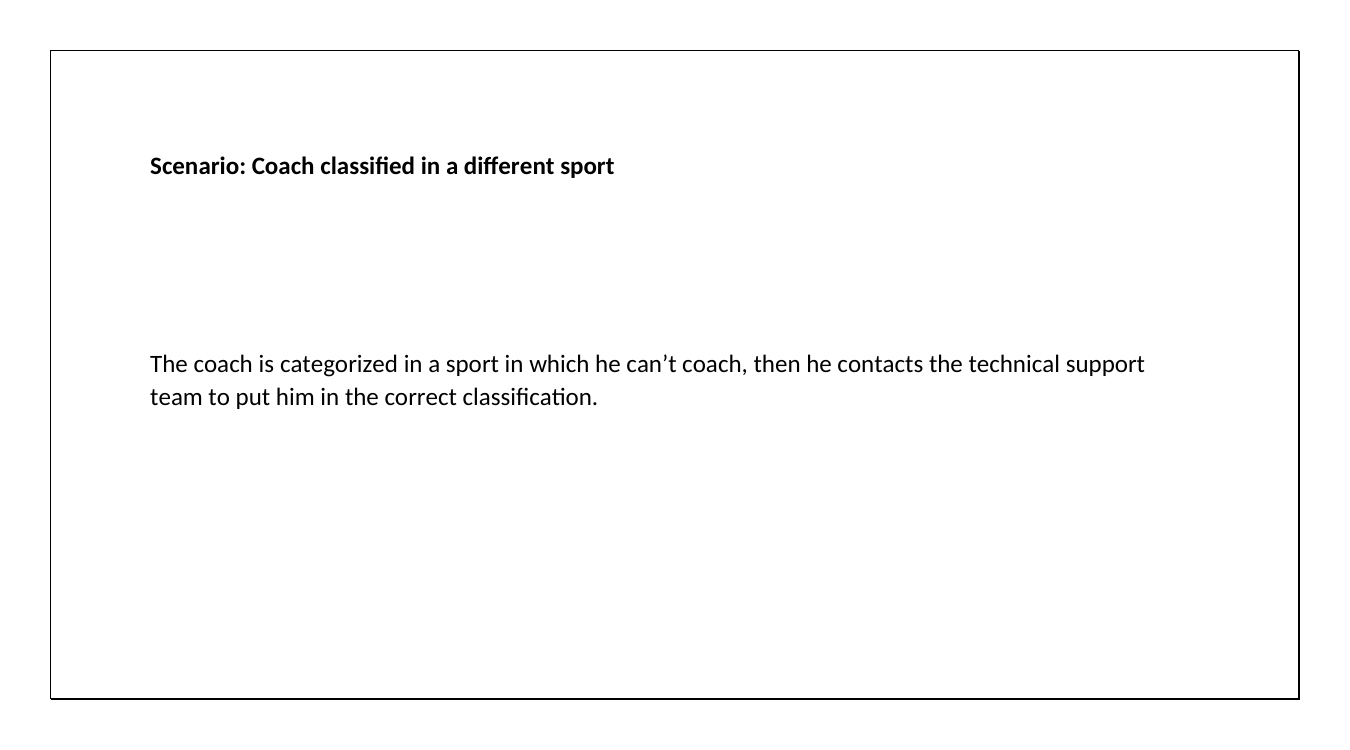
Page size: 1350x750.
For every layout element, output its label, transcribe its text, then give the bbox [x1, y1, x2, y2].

text The coach is categorized in a sport in which he can’t coach, then he contacts the technical support team to put him in the correct classification. [150, 348, 1199, 412]
text Scenario: Coach classified in a different sport [150, 150, 1199, 181]
